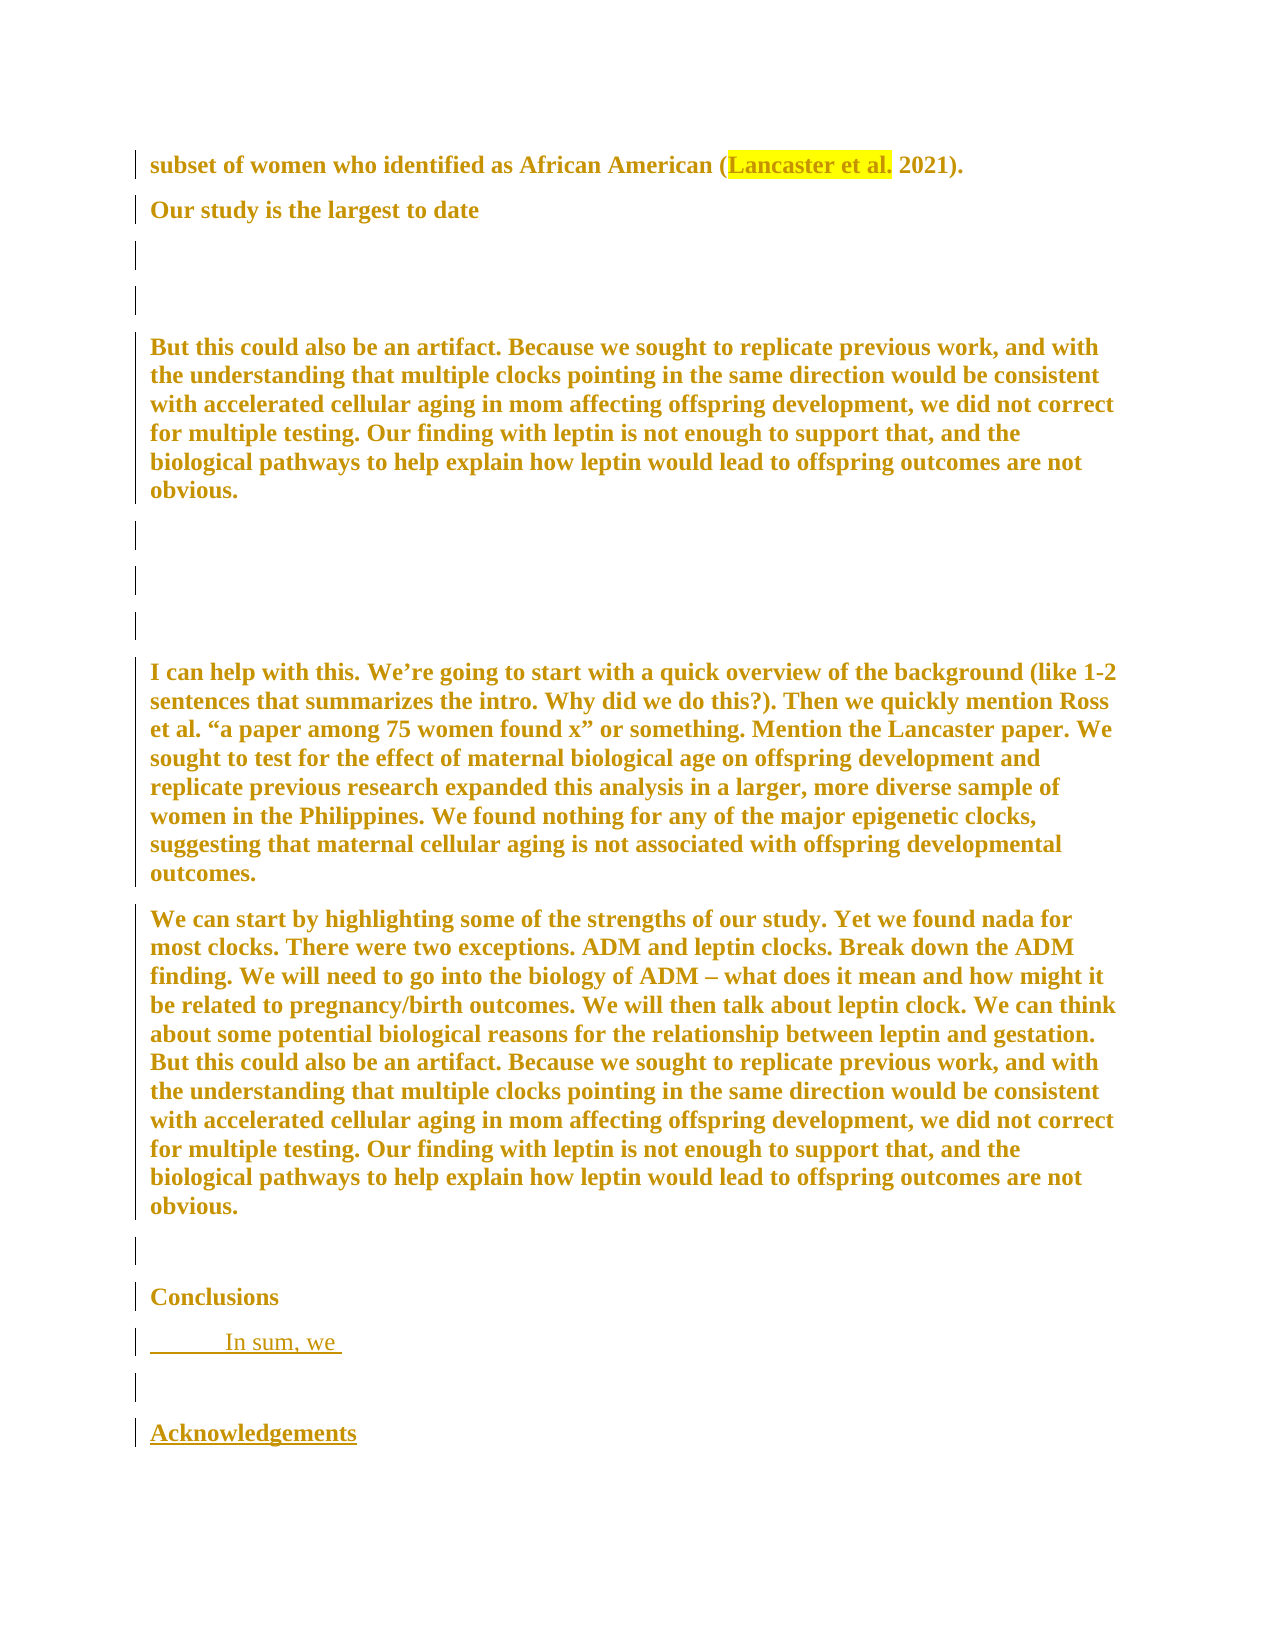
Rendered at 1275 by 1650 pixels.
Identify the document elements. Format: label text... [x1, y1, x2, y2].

text But this could also be an artifact. Because we sought to replicate previous work, and with the understanding that multiple clocks pointing in the same direction would be consistent with accelerated cellular aging in mom affecting offspring development, we did not correct for multiple testing. Our finding with leptin is not enough to support that, and the biological pathways to help explain how leptin would lead to offspring outcomes are not obvious. [150, 332, 1125, 504]
text Conclusions [150, 1282, 1125, 1311]
text I can help with this. We’re going to start with a quick overview of the background (like 1-2 sentences that summarizes the intro. Why did we do this?). Then we quickly mention Ross et al. “a paper among 75 women found x” or something. Mention the Lancaster paper. We sought to test for the effect of maternal biological age on offspring development and replicate previous research expanded this analysis in a larger, more diverse sample of women in the Philippines. We found nothing for any of the major epigenetic clocks, suggesting that maternal cellular aging is not associated with offspring developmental outcomes. [150, 657, 1125, 887]
text Our study is the largest to date [150, 195, 1125, 224]
text We can start by highlighting some of the strengths of our study. Yet we found nada for most clocks. There were two exceptions. ADM and leptin clocks. Break down the ADM finding. We will need to go into the biology of ADM – what does it mean and how might it be related to pregnancy/birth outcomes. We will then talk about leptin clock. We can think about some potential biological reasons for the relationship between leptin and gestation. But this could also be an artifact. Because we sought to replicate previous work, and with the understanding that multiple clocks pointing in the same direction would be consistent with accelerated cellular aging in mom affecting offspring development, we did not correct for multiple testing. Our finding with leptin is not enough to support that, and the biological pathways to help explain how leptin would lead to offspring outcomes are not obvious. [150, 904, 1125, 1220]
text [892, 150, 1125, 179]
